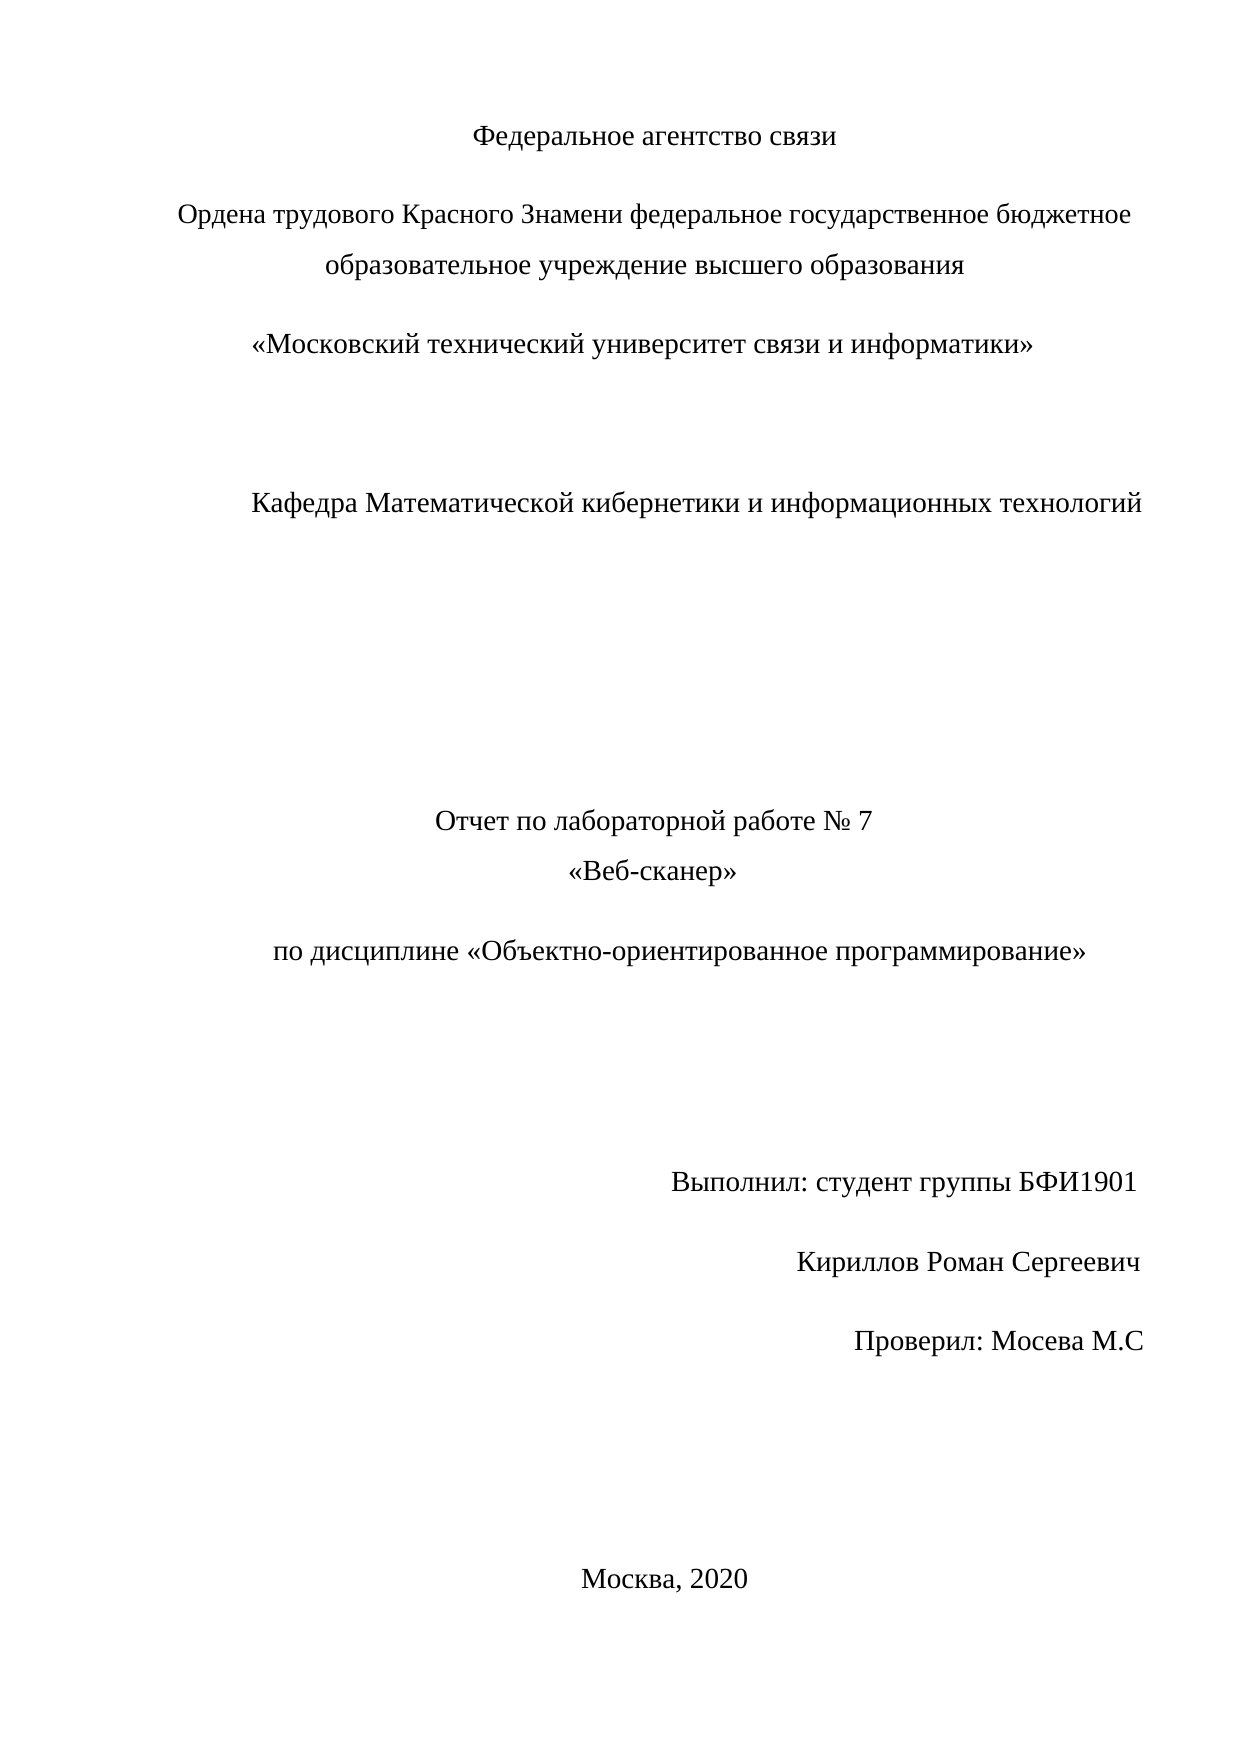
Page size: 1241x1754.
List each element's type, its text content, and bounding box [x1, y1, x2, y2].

text Федеральное агентство связи [398, 118, 1152, 152]
text «Московский технический университет связи и информатики» [177, 326, 1152, 360]
text Отчет по лабораторной работе № 7 «Веб-сканер» [435, 803, 1152, 887]
text по дисциплине «Объектно-ориентированное программирование» [177, 933, 1152, 966]
text Москва, 2020 [177, 1562, 1152, 1595]
text Выполнил: студент группы БФИ1901 [620, 1164, 1152, 1198]
text Кириллов Роман Сергеевич [693, 1244, 1152, 1277]
text Ордена трудового Красного Знамени федеральное государственное бюджетное образовательное учреждение высшего образования [177, 198, 1152, 280]
text Кафедра Математической кибернетики и информационных технологий [177, 485, 1152, 519]
text Проверил: Мосева М.С [693, 1323, 1152, 1357]
